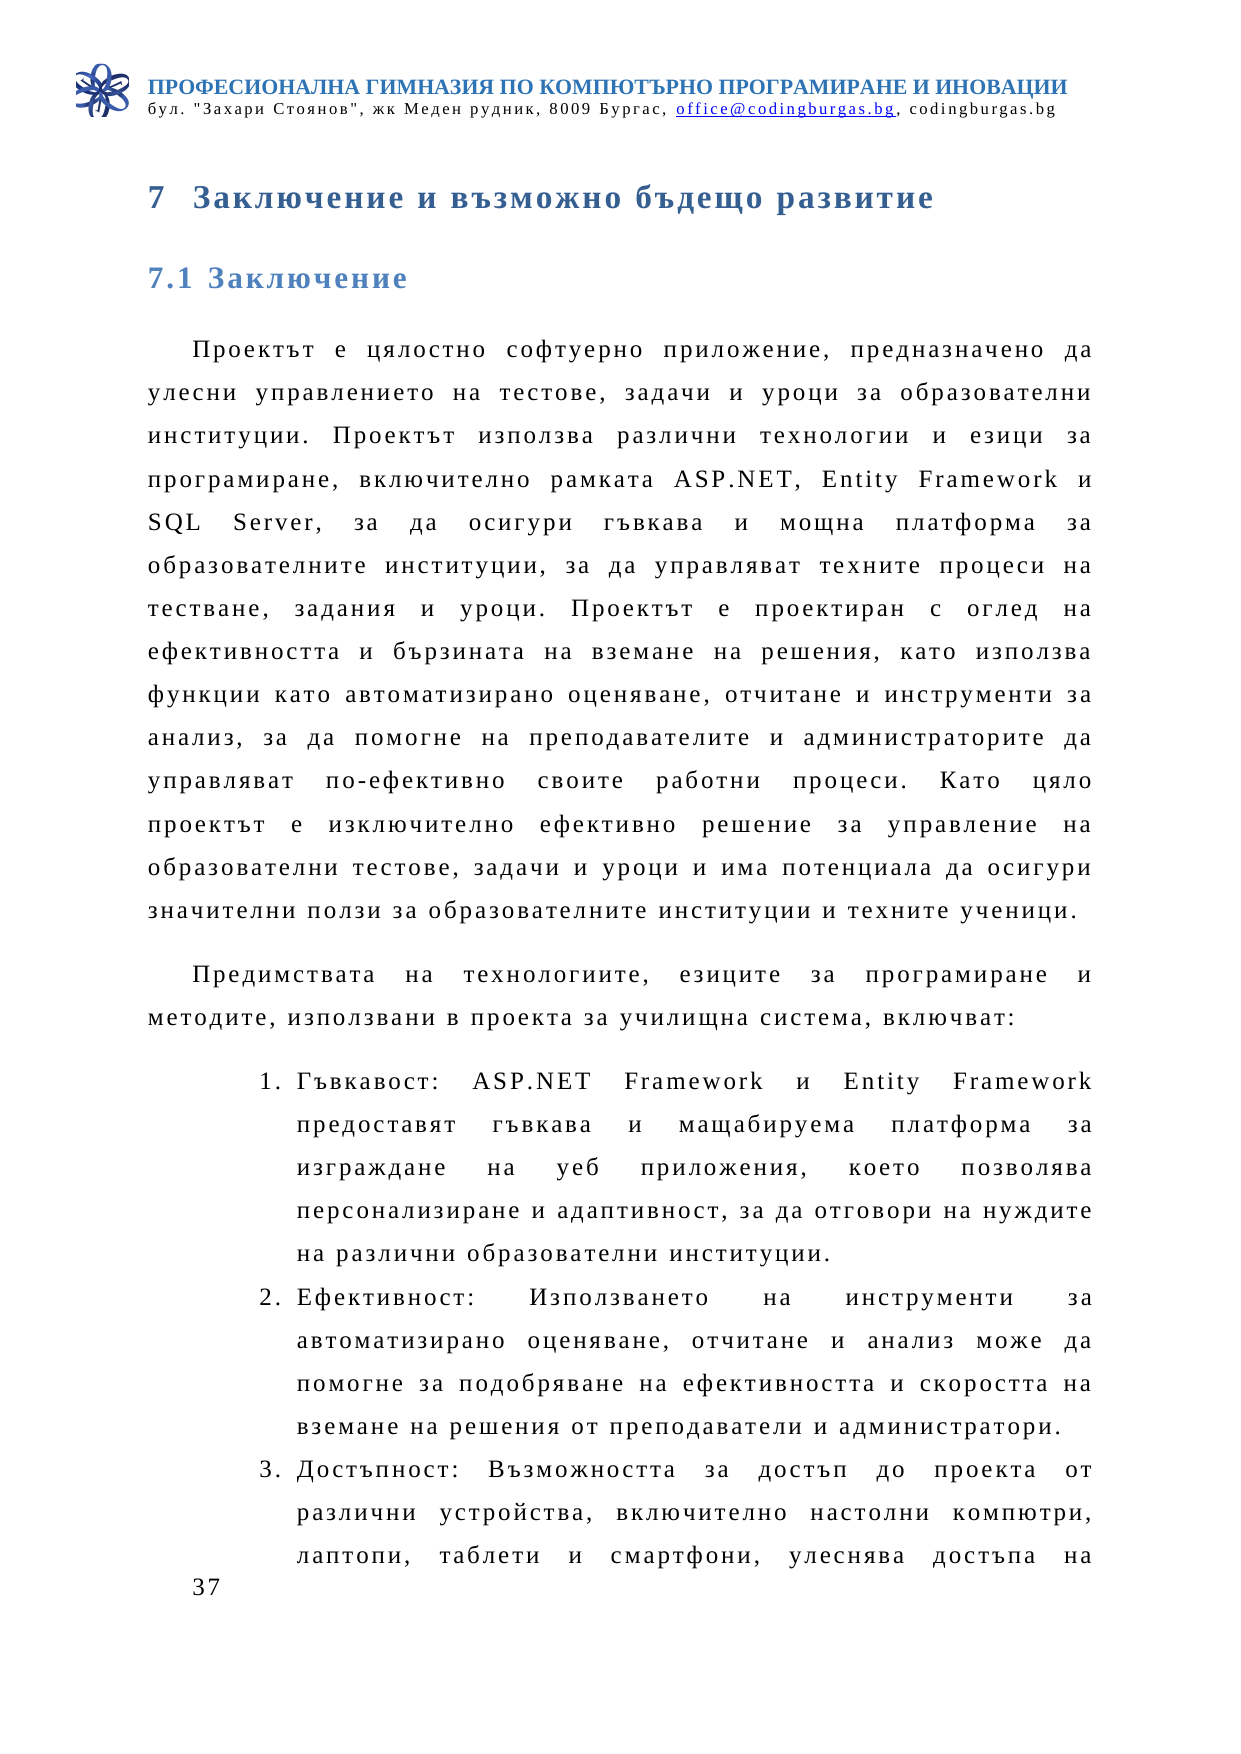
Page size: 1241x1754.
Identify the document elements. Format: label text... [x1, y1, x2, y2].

picture [76, 63, 130, 117]
list Гъвкавост: ASP.NET Framework и Entity Framework предоставят гъвкава и мащабируема платформа за изграждане на уеб приложения, което позволява персонализиране и адаптивност, за да отговори на нуждите на различни образователни институции. [259, 1066, 1092, 1267]
subtitle Заключение и възможно бъдещо развитие [148, 177, 1092, 216]
subtitle Заключение [148, 260, 1092, 296]
list Ефективност: Използването на инструменти за автоматизирано оценяване, отчитане и анализ може да помогне за подобряване на ефективността и скоростта на вземане на решения от преподаватели и администратори. [259, 1282, 1092, 1440]
text Проектът е цялостно софтуерно приложение, предназначено да улесни управлението на тестове, задачи и уроци за образователни институции. Проектът използва различни технологии и езици за програмиране, включително рамката ASP.NET, Entity Framework и SQL Server, за да осигури гъвкава и мощна платформа за образователните институции, за да управляват техните процеси на тестване, задания и уроци. Проектът е проектиран с оглед на ефективността и бързината на вземане на решения, като използва функции като автоматизирано оценяване, отчитане и инструменти за анализ, за да помогне на преподавателите и администраторите да управляват по-ефективно своите работни процеси. Като цяло проектът е изключително ефективно решение за управление на образователни тестове, задачи и уроци и има потенциала да осигури значителни ползи за образователните институции и техните ученици. [148, 334, 1092, 924]
text Предимствата на технологиите, езиците за програмиране и методите, използвани в проекта за училищна система, включват: [148, 959, 1092, 1031]
